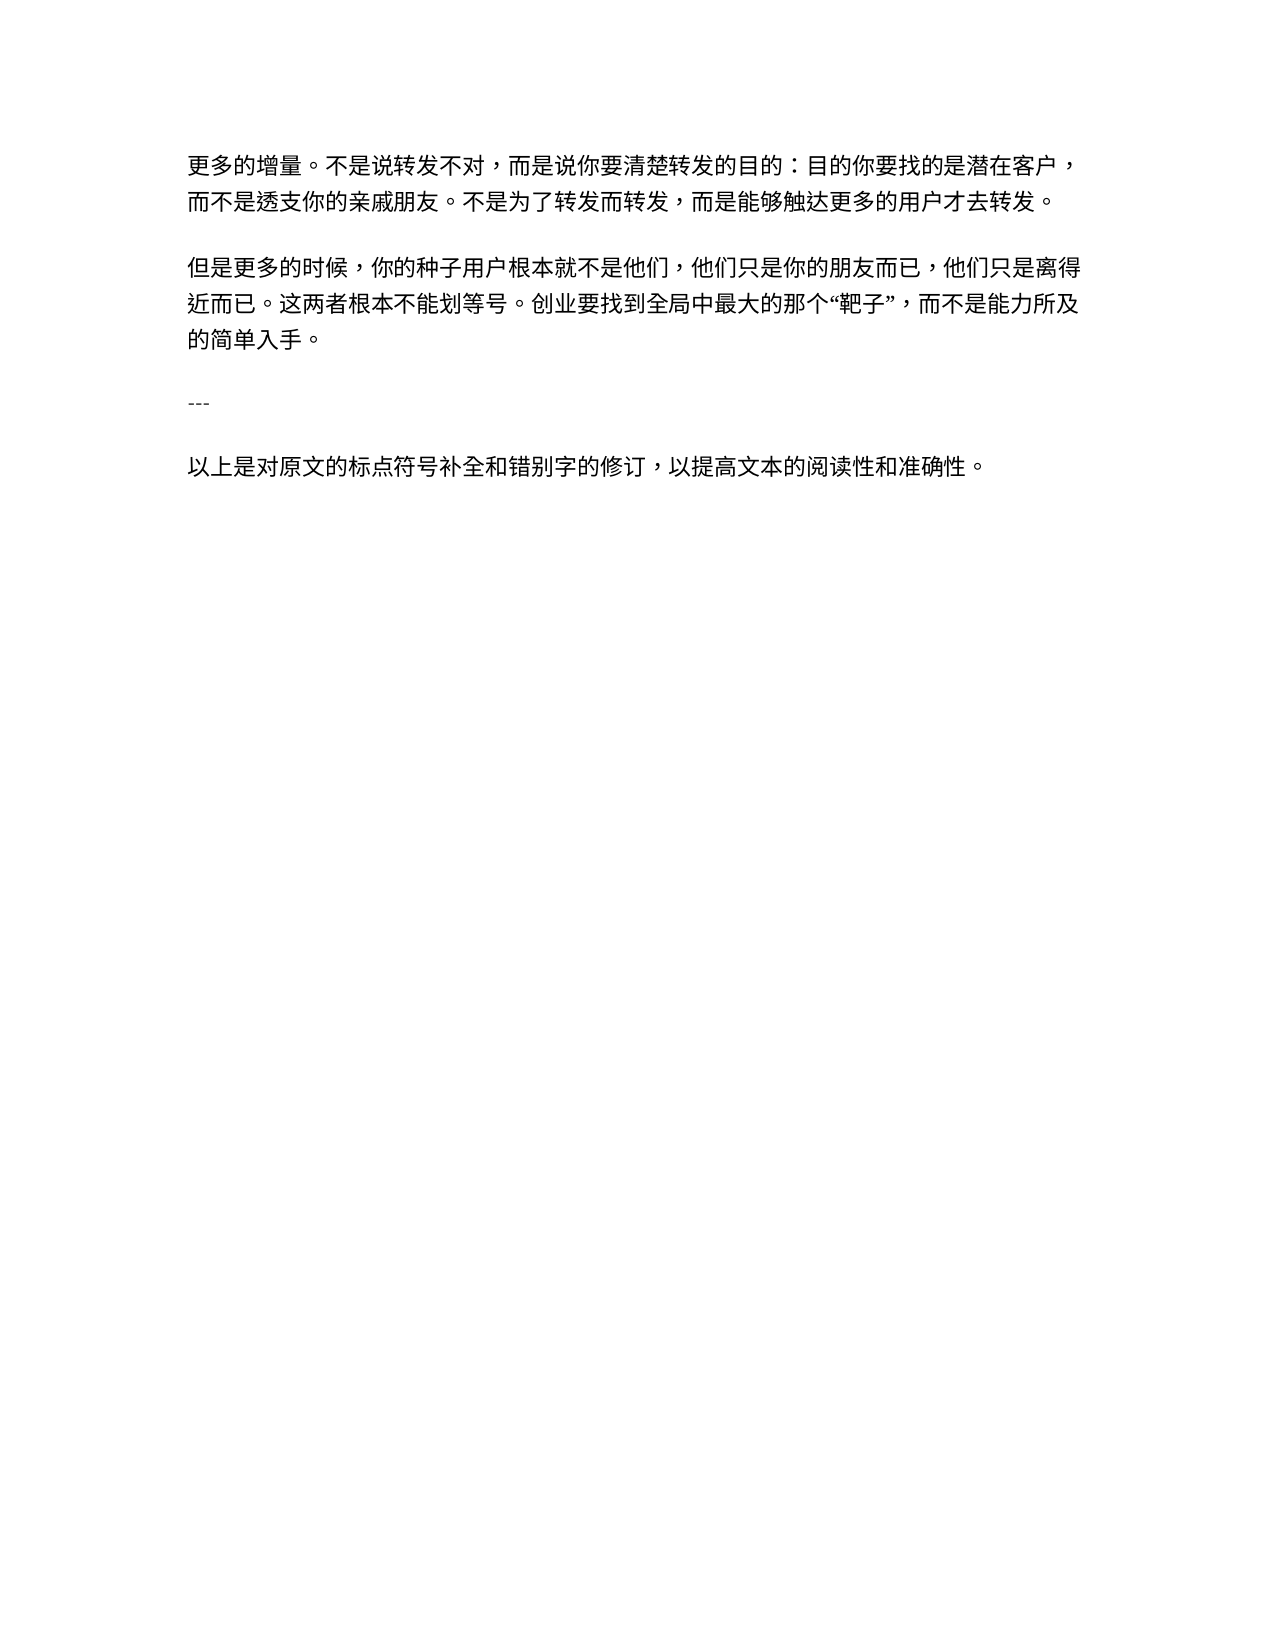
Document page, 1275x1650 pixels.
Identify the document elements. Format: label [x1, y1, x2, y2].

text [187, 150, 1087, 482]
